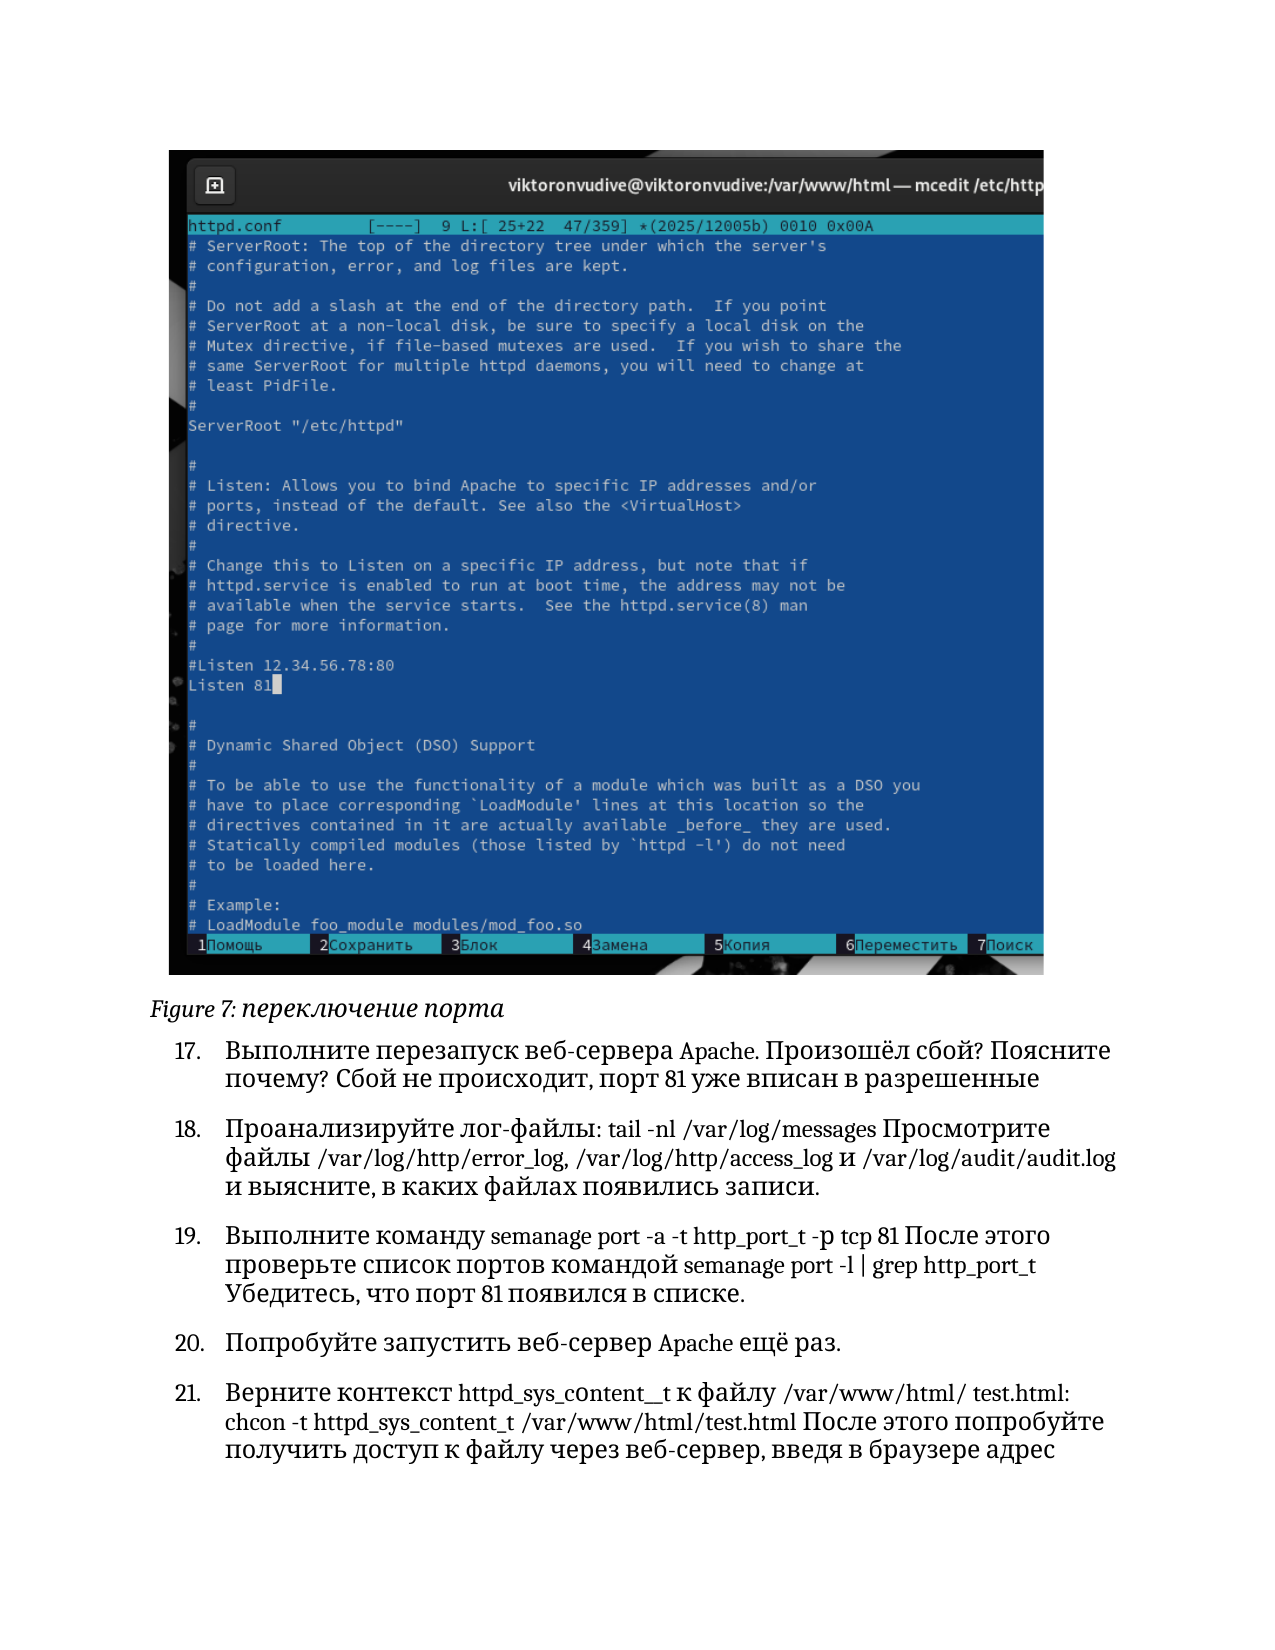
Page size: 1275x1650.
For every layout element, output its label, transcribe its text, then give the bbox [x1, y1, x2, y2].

picture [168, 150, 1044, 975]
list Проанализируйте лог-файлы: tail -nl /var/log/messages Просмотрите файлы /var/log/http/error_log, /var/log/http/access_log и /var/log/audit/audit.log и выясните, в каких файлах появились записи. [175, 1115, 1125, 1201]
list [175, 1379, 1125, 1465]
list Выполните перезапуск веб-сервера Apache. Произошёл сбой? Поясните почему? Сбой не происходит, порт 81 уже вписан в разрешенные [175, 1037, 1125, 1094]
text Figure 7: переключение порта [150, 995, 1125, 1024]
list Выполните команду semanage port -a -t http_port_t -р tcp 81 После этого проверьте список портов командой semanage port -l | grep http_port_t Убедитесь, что порт 81 появился в списке. [175, 1222, 1125, 1308]
list Попробуйте запустить веб-сервер Apache ещё раз. [175, 1329, 1125, 1358]
